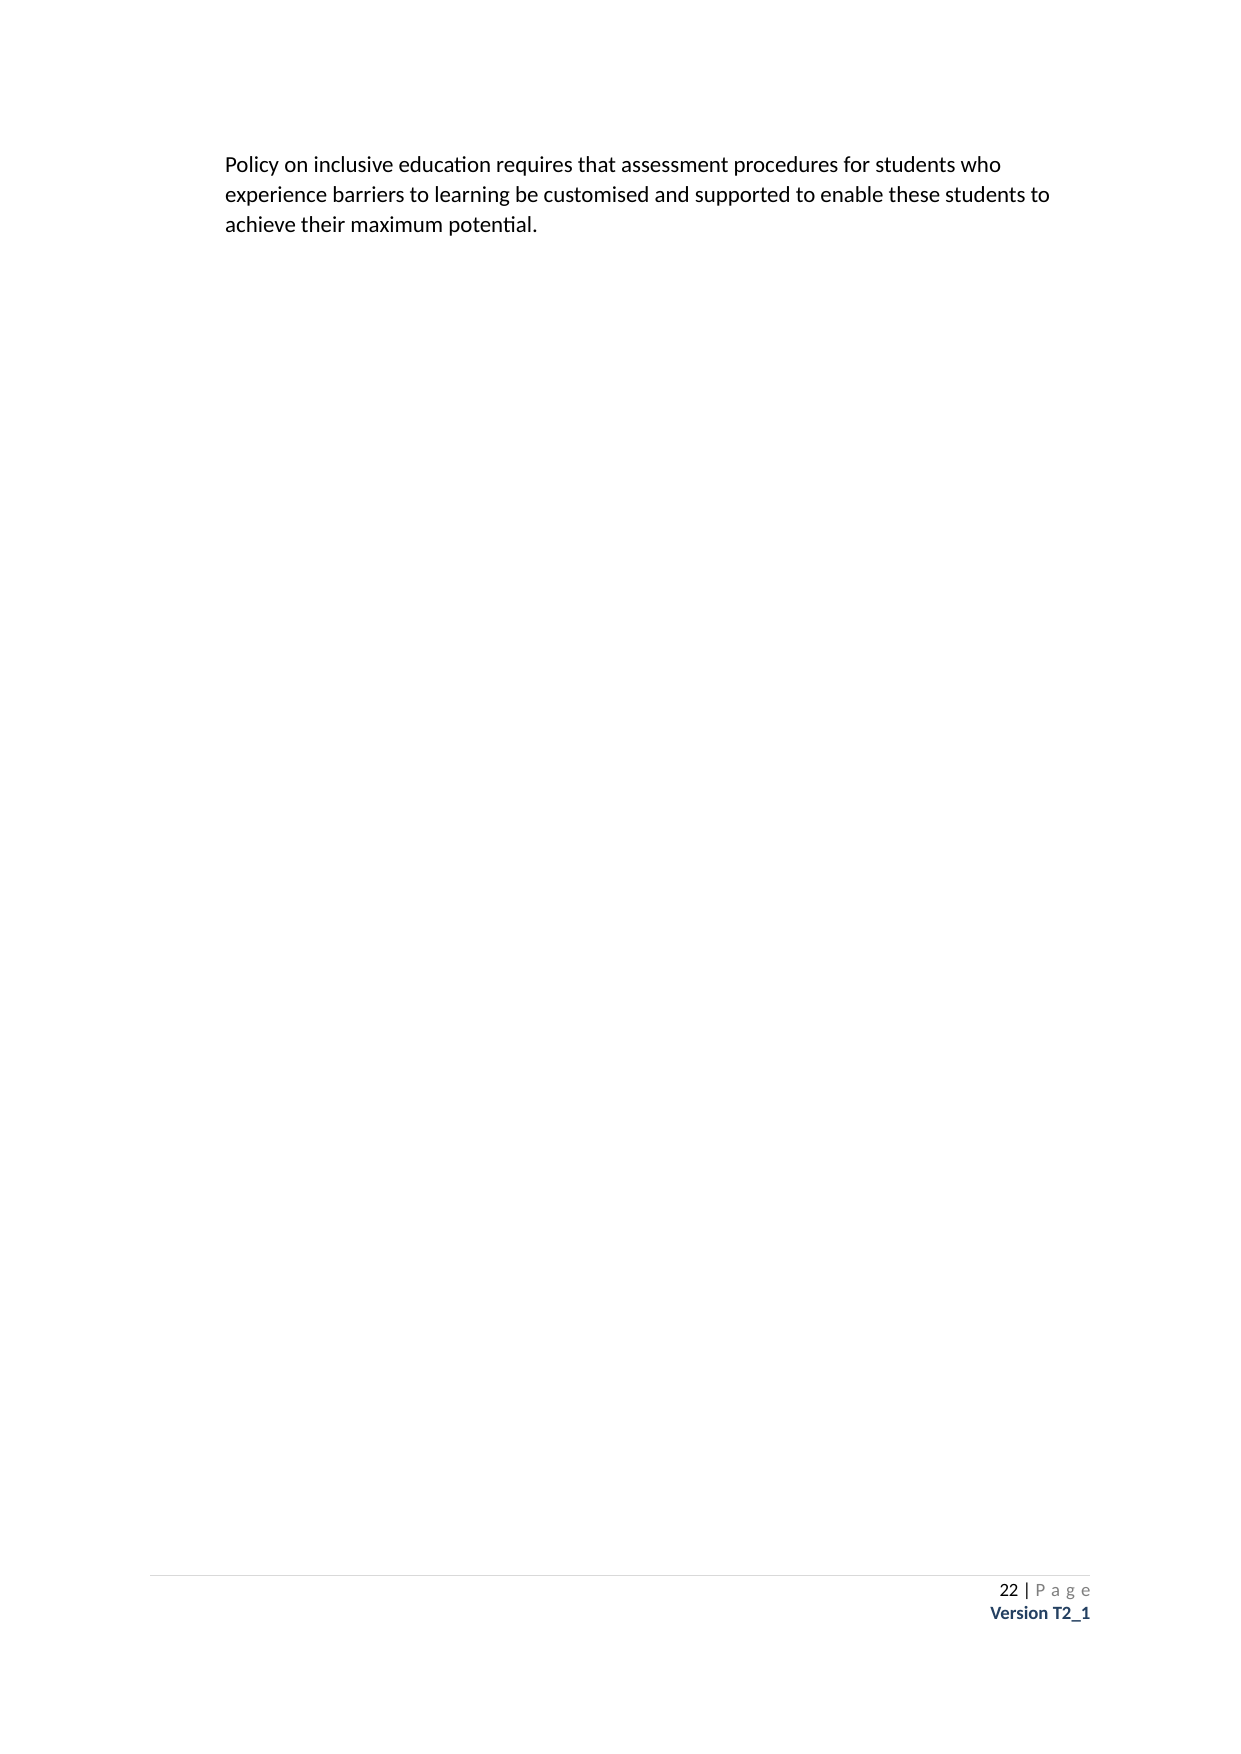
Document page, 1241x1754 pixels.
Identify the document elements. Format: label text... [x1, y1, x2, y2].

text Policy on inclusive education requires that assessment procedures for students who experience barriers to learning be customised and supported to enable these students to achieve their maximum potential. [225, 150, 1090, 238]
